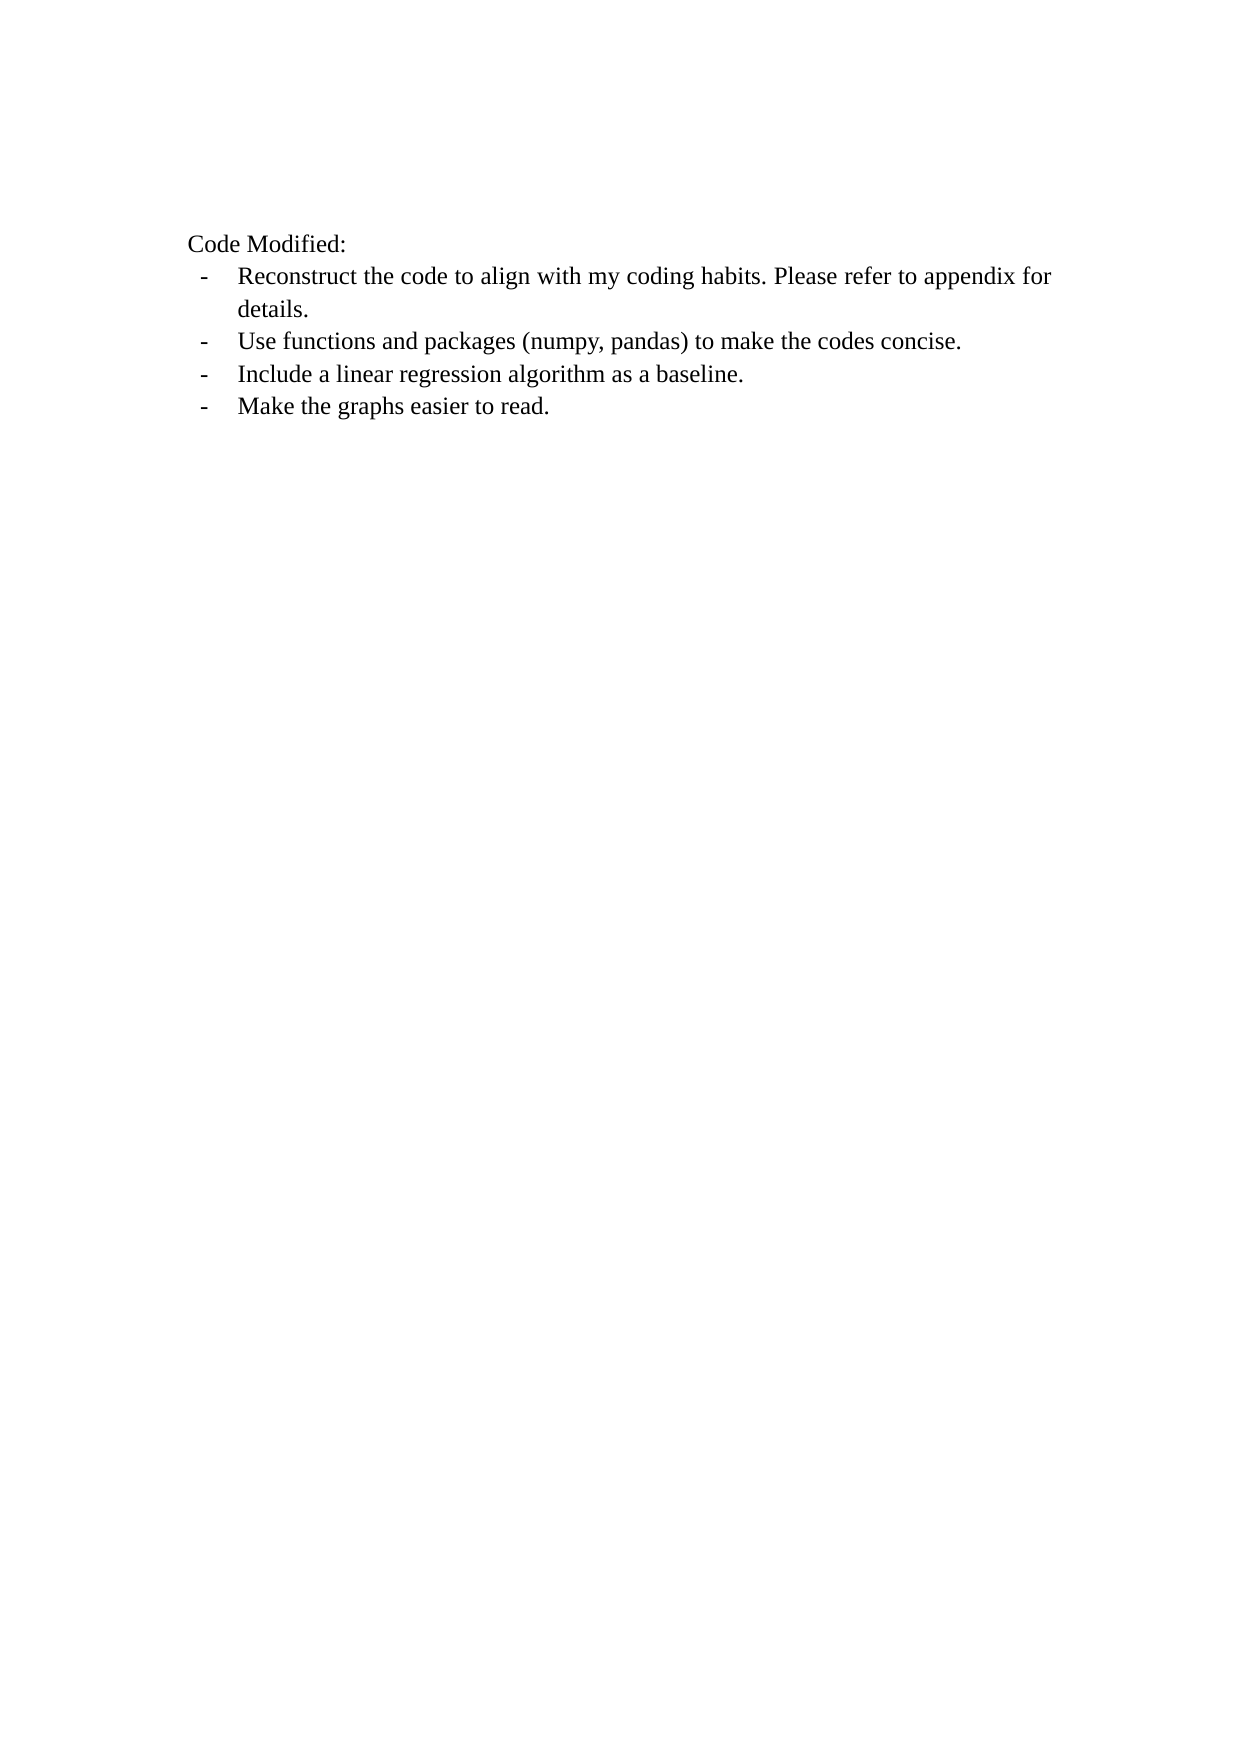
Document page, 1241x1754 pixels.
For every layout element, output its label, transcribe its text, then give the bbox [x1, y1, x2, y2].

list Use functions and packages (numpy, pandas) to make the codes concise. [200, 324, 1053, 357]
list Include a linear regression algorithm as a baseline. [200, 357, 1053, 389]
list Reconstruct the code to align with my coding habits. Please refer to appendix for details. [200, 259, 1053, 324]
text Code Modified: [187, 227, 1053, 259]
list Make the graphs easier to read. [200, 389, 1053, 422]
